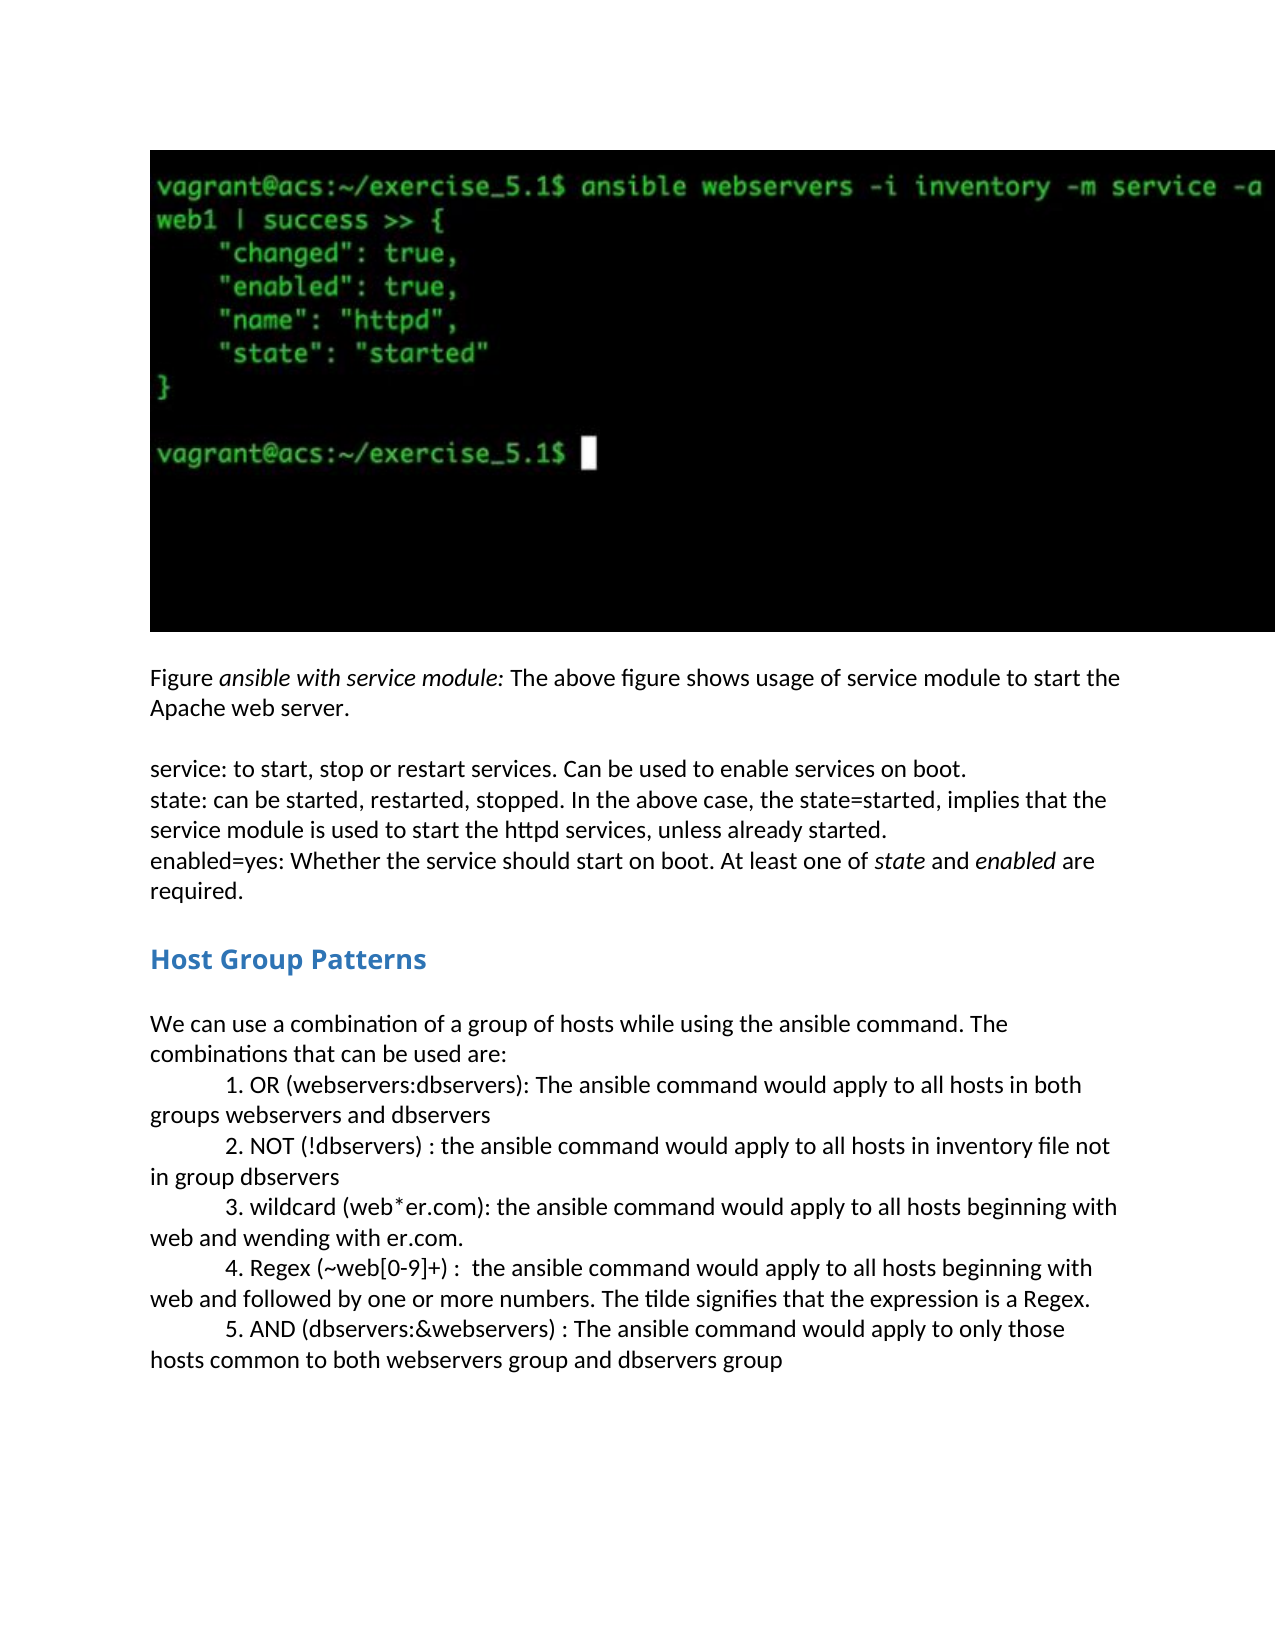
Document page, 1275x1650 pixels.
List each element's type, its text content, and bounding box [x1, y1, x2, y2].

text 3. wildcard (web*er.com): the ansible command would apply to all hosts beginning with web and wending with er.com. [150, 1191, 1125, 1252]
subtitle Host Group Patterns [150, 941, 1125, 977]
text Figure ansible with service module: The above figure shows usage of service module to start the Apache web server. [150, 662, 1125, 723]
picture [150, 150, 1275, 632]
text service: to start, stop or restart services. Can be used to enable services on boot. [150, 753, 1125, 784]
text 5. AND (dbservers:&webservers) : The ansible command would apply to only those hosts common to both webservers group and dbservers group [150, 1313, 1125, 1374]
text enabled=yes: Whether the service should start on boot. At least one of state and enabled are required. [150, 845, 1125, 906]
text We can use a combination of a group of hosts while using the ansible command. The combinations that can be used are: [150, 1008, 1125, 1069]
text 4. Regex (~web[0-9]+) : the ansible command would apply to all hosts beginning with web and followed by one or more numbers. The tilde signifies that the expression is a Regex. [150, 1252, 1125, 1313]
text state: can be started, restarted, stopped. In the above case, the state=started, implies that the service module is used to start the httpd services, unless already started. [150, 784, 1125, 845]
text 2. NOT (!dbservers) : the ansible command would apply to all hosts in inventory file not in group dbservers [150, 1130, 1125, 1191]
text 1. OR (webservers:dbservers): The ansible command would apply to all hosts in both groups webservers and dbservers [150, 1069, 1125, 1130]
